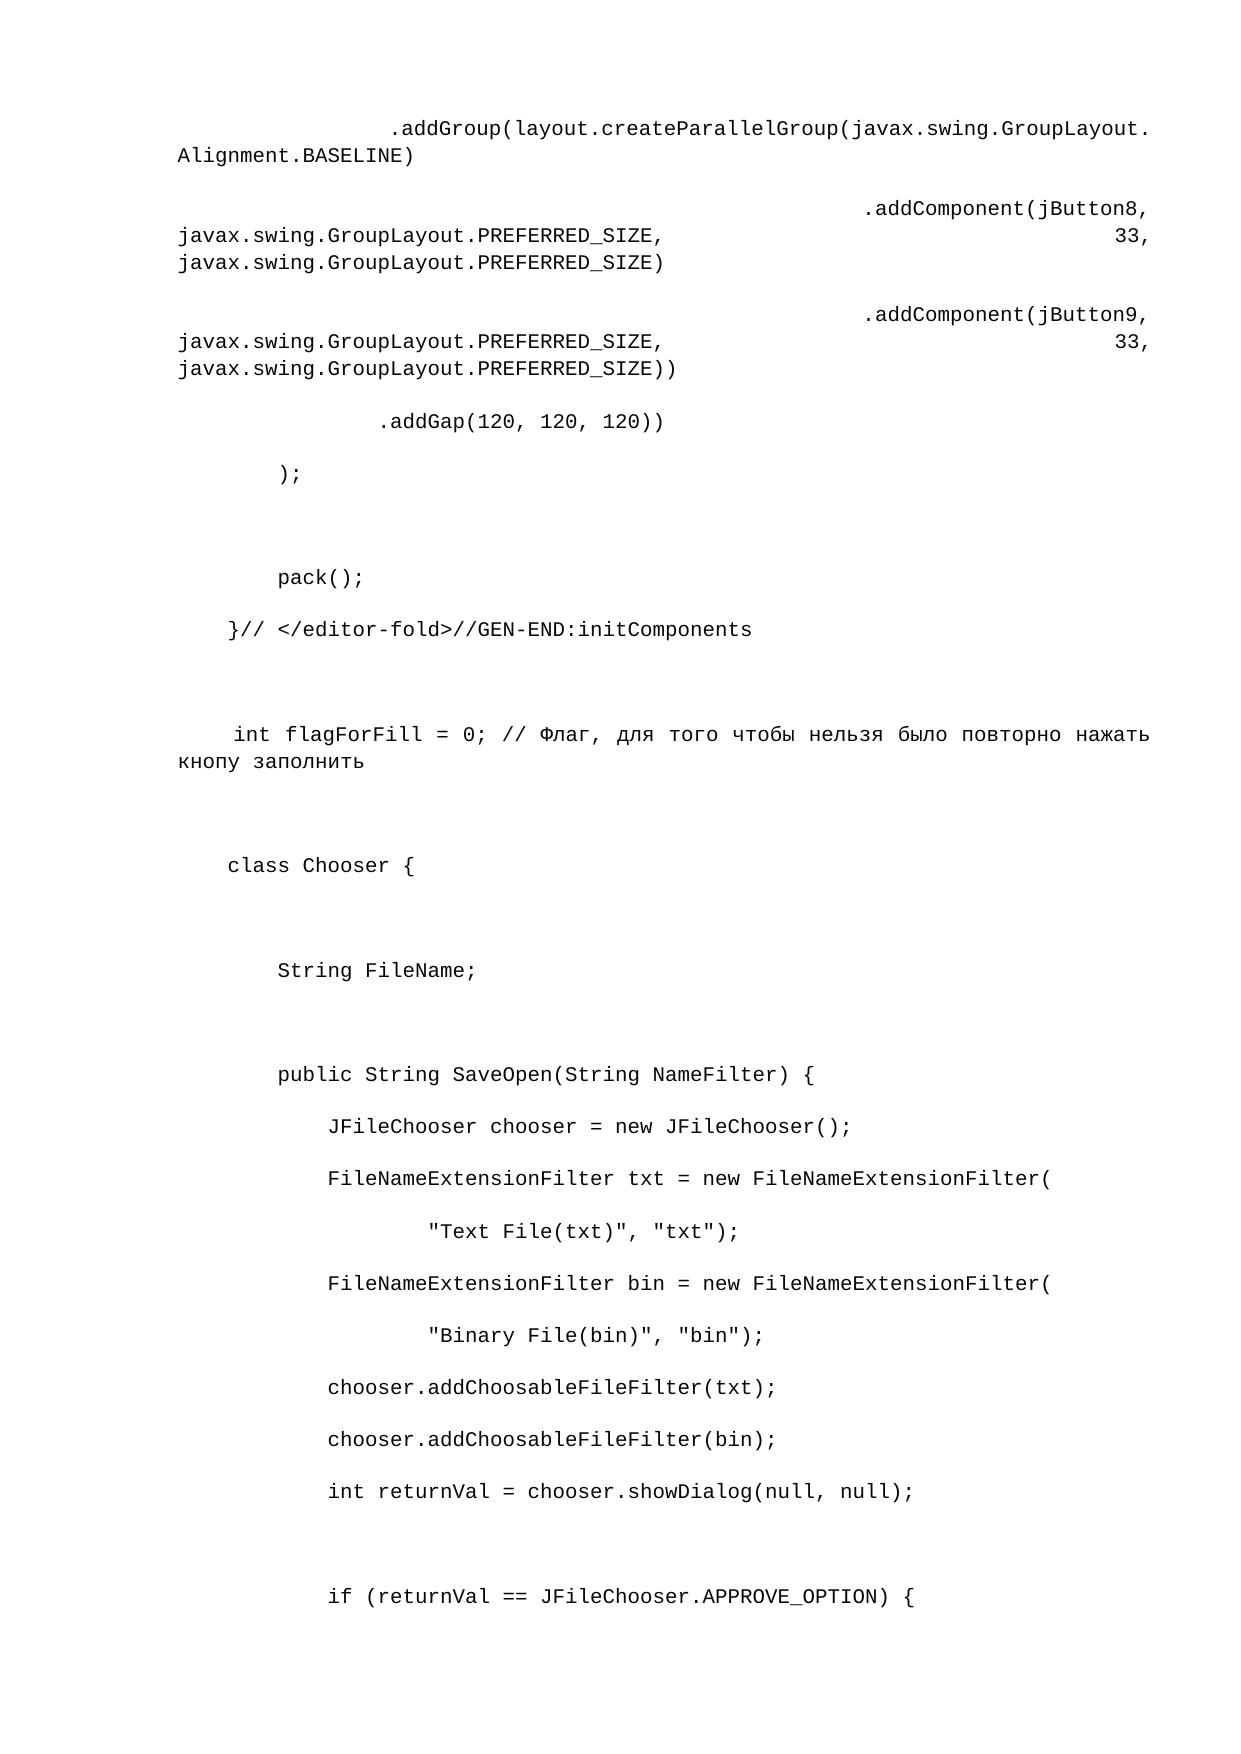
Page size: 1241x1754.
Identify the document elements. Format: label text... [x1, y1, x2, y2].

text int flagForFill = 0; // Флаг, для того чтобы нельзя было повторно нажать кнопу заполнить [177, 724, 1152, 774]
text .addComponent(jButton9, javax.swing.GroupLayout.PREFERRED_SIZE, 33, javax.swing.GroupLayout.PREFERRED_SIZE)) [177, 304, 1152, 382]
text ); [177, 463, 1152, 486]
text .addGap(120, 120, 120)) [177, 411, 1152, 434]
text String FileName; [177, 960, 1152, 983]
text FileNameExtensionFilter bin = new FileNameExtensionFilter( [177, 1273, 1152, 1296]
text if (returnVal == JFileChooser.APPROVE_OPTION) { [177, 1586, 1152, 1609]
text JFileChooser chooser = new JFileChooser(); [177, 1116, 1152, 1140]
text public String SaveOpen(String NameFilter) { [177, 1064, 1152, 1088]
text pack(); [177, 567, 1152, 591]
text }// </editor-fold>//GEN-END:initComponents [177, 619, 1152, 643]
text .addGroup(layout.createParallelGroup(javax.swing.GroupLayout.Alignment.BASELINE) [177, 118, 1152, 169]
text chooser.addChoosableFileFilter(bin); [177, 1429, 1152, 1453]
text int returnVal = chooser.showDialog(null, null); [177, 1482, 1152, 1505]
text "Text File(txt)", "txt"); [177, 1221, 1152, 1244]
text class Chooser { [177, 855, 1152, 879]
text "Binary File(bin)", "bin"); [177, 1325, 1152, 1349]
text FileNameExtensionFilter txt = new FileNameExtensionFilter( [177, 1168, 1152, 1192]
text .addComponent(jButton8, javax.swing.GroupLayout.PREFERRED_SIZE, 33, javax.swing.GroupLayout.PREFERRED_SIZE) [177, 197, 1152, 276]
text chooser.addChoosableFileFilter(txt); [177, 1377, 1152, 1401]
